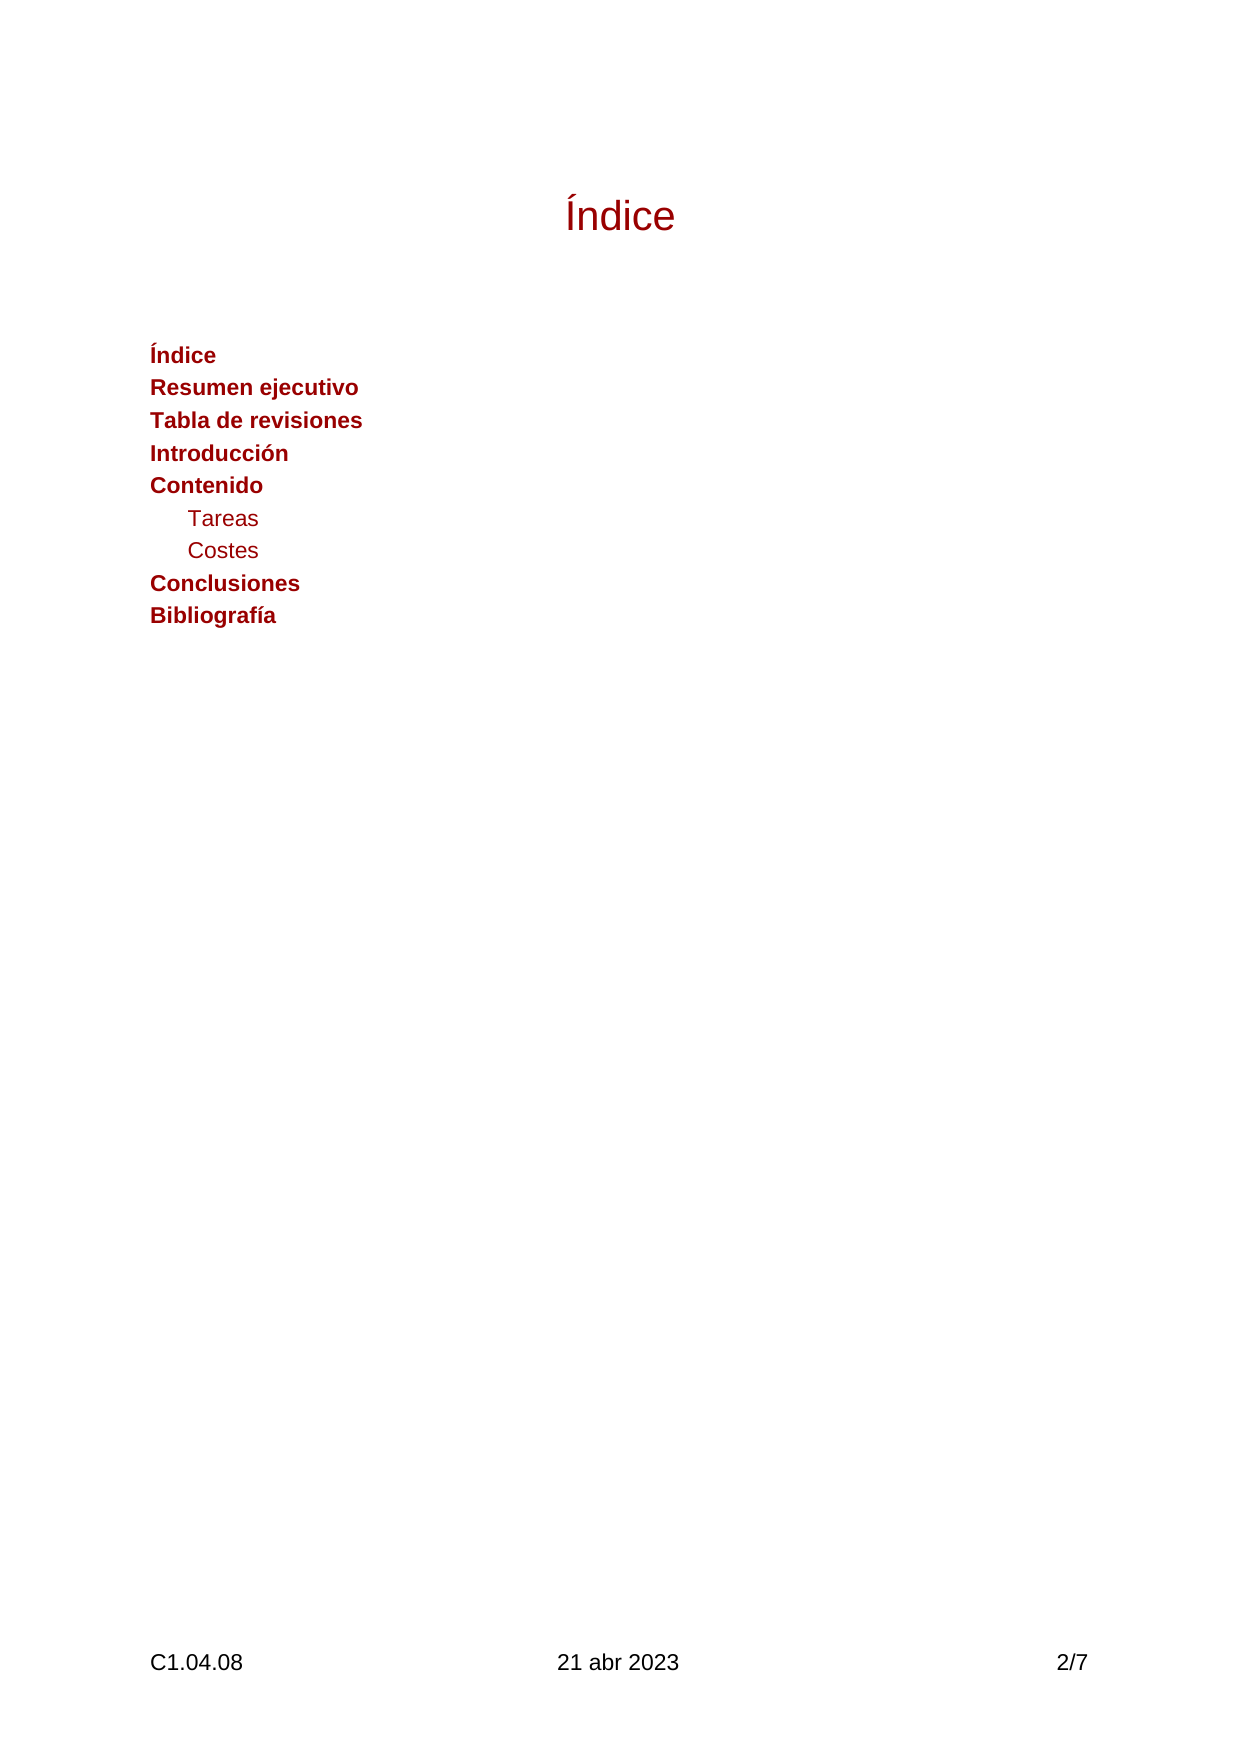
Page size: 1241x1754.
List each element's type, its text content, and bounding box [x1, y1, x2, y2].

subtitle Índice [150, 192, 1090, 239]
